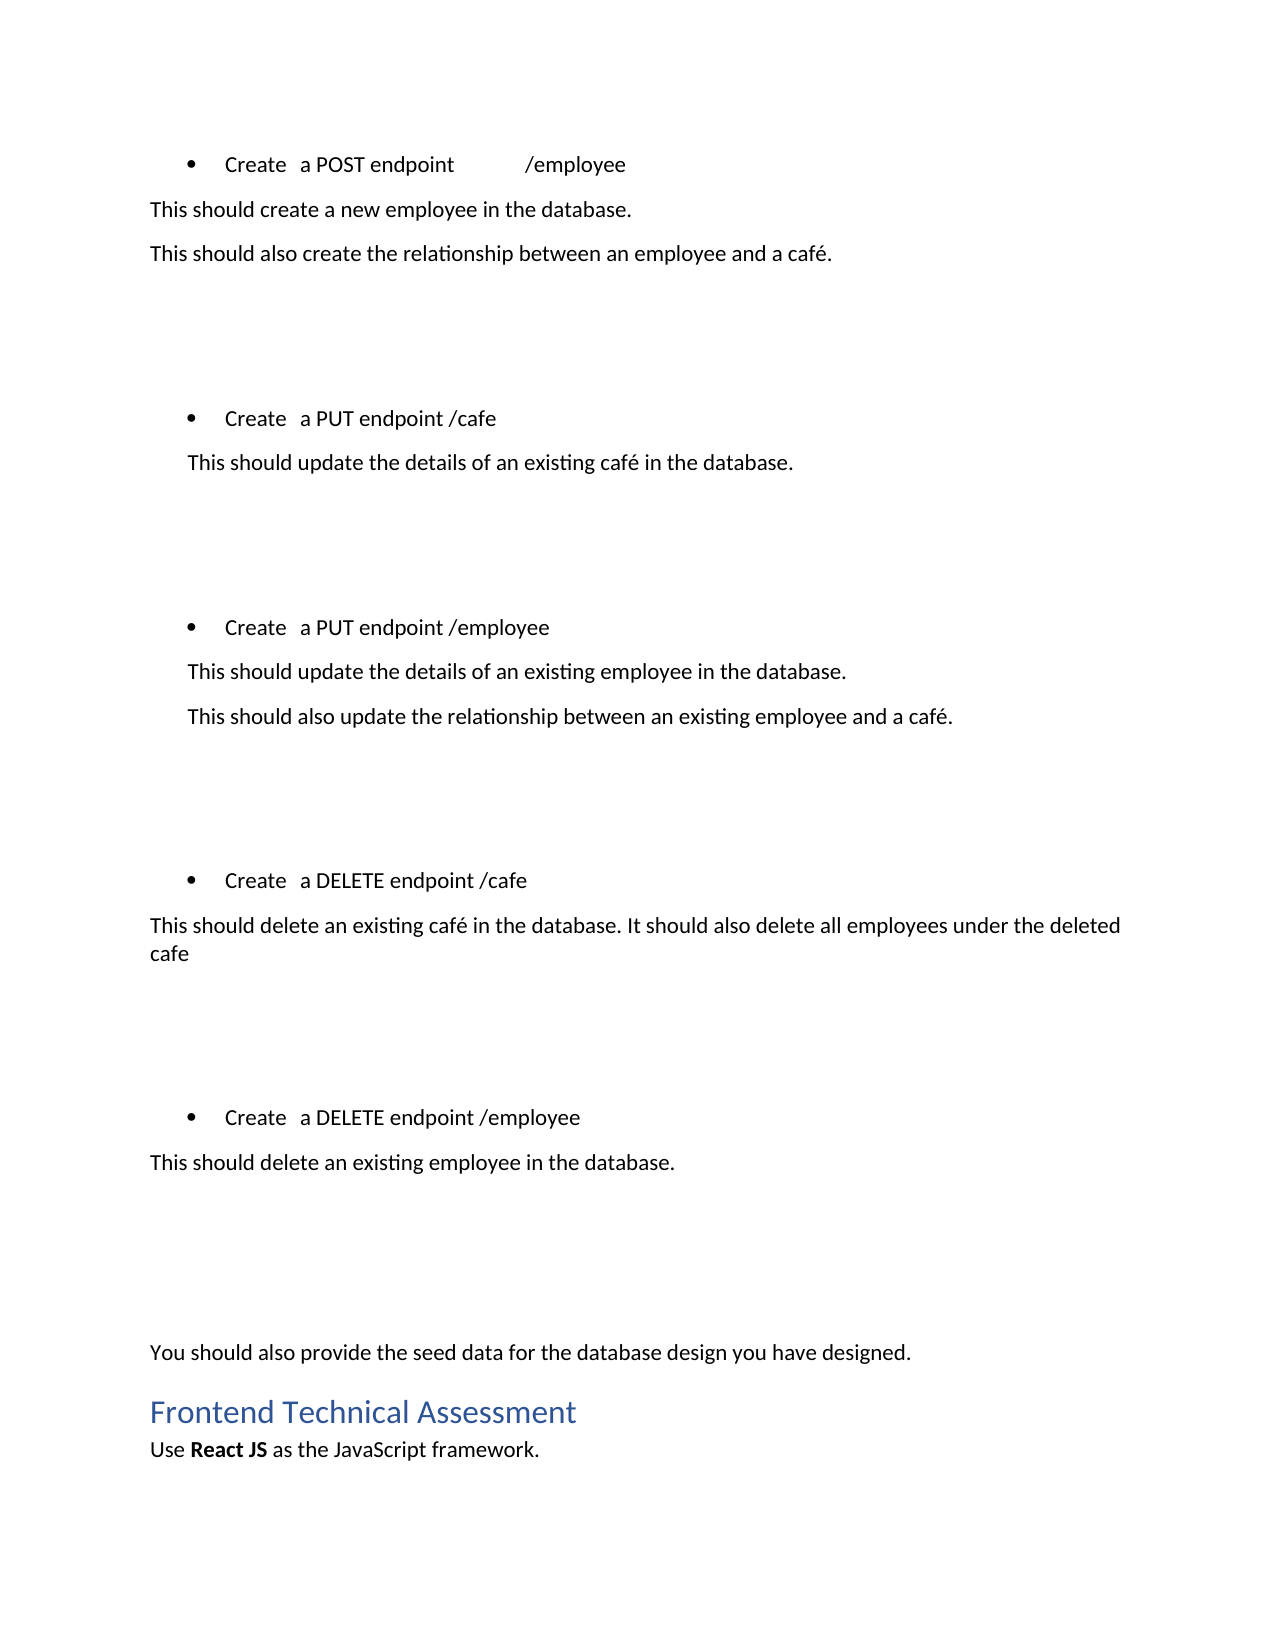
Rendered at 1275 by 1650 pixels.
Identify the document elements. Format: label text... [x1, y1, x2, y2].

text This should delete an existing café in the database. It should also delete all employees under the deleted cafe [150, 911, 1125, 967]
text This should also create the relationship between an employee and a café. [150, 239, 1125, 267]
list Create a PUT endpoint /cafe [187, 404, 1125, 432]
text This should update the details of an existing employee in the database. [150, 657, 1125, 685]
list Create a PUT endpoint /employee [187, 613, 1125, 641]
list Create a DELETE endpoint /employee [187, 1103, 1125, 1131]
text This should delete an existing employee in the database. [150, 1148, 1125, 1176]
text This should update the details of an existing café in the database. [150, 448, 1125, 476]
list Create a POST endpoint /employee [187, 150, 1125, 178]
text You should also provide the seed data for the database design you have designed. [150, 1338, 1125, 1366]
subtitle Frontend Technical Assessment [150, 1391, 1125, 1432]
list Create a DELETE endpoint /cafe [187, 866, 1125, 894]
text This should also update the relationship between an existing employee and a café. [150, 702, 1125, 730]
text Use React JS as the JavaScript framework. [150, 1435, 1125, 1463]
text This should create a new employee in the database. [150, 195, 1125, 223]
